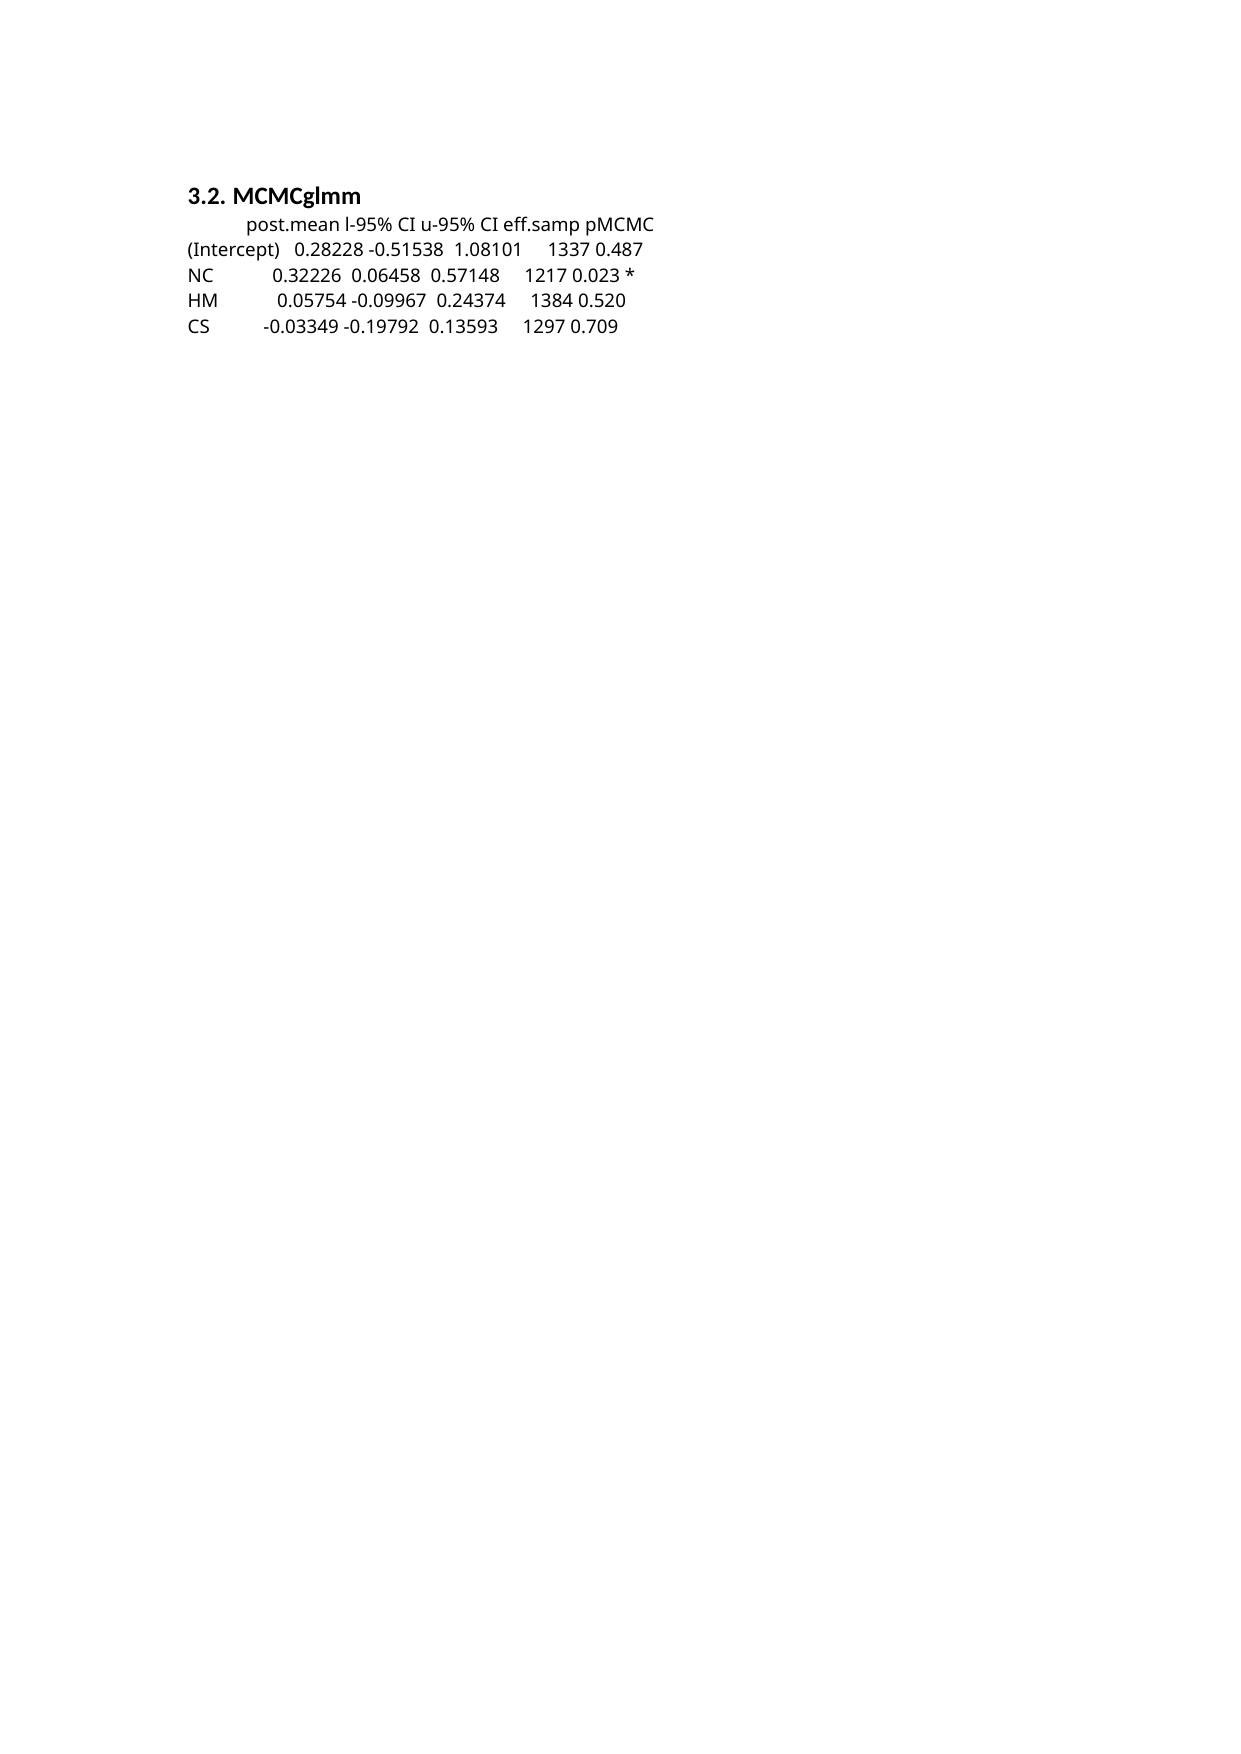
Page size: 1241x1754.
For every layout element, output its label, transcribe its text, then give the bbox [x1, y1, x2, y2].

list HM 0.05754 -0.09967 0.24374 1384 0.520 [187, 288, 1090, 313]
list post.mean l-95% CI u-95% CI eff.samp pMCMC [187, 211, 1090, 237]
list MCMCglmm [187, 181, 1090, 211]
list (Intercept) 0.28228 -0.51538 1.08101 1337 0.487 [187, 237, 1090, 262]
list CS -0.03349 -0.19792 0.13593 1297 0.709 [187, 313, 1090, 339]
list NC 0.32226 0.06458 0.57148 1217 0.023 * [187, 262, 1090, 288]
